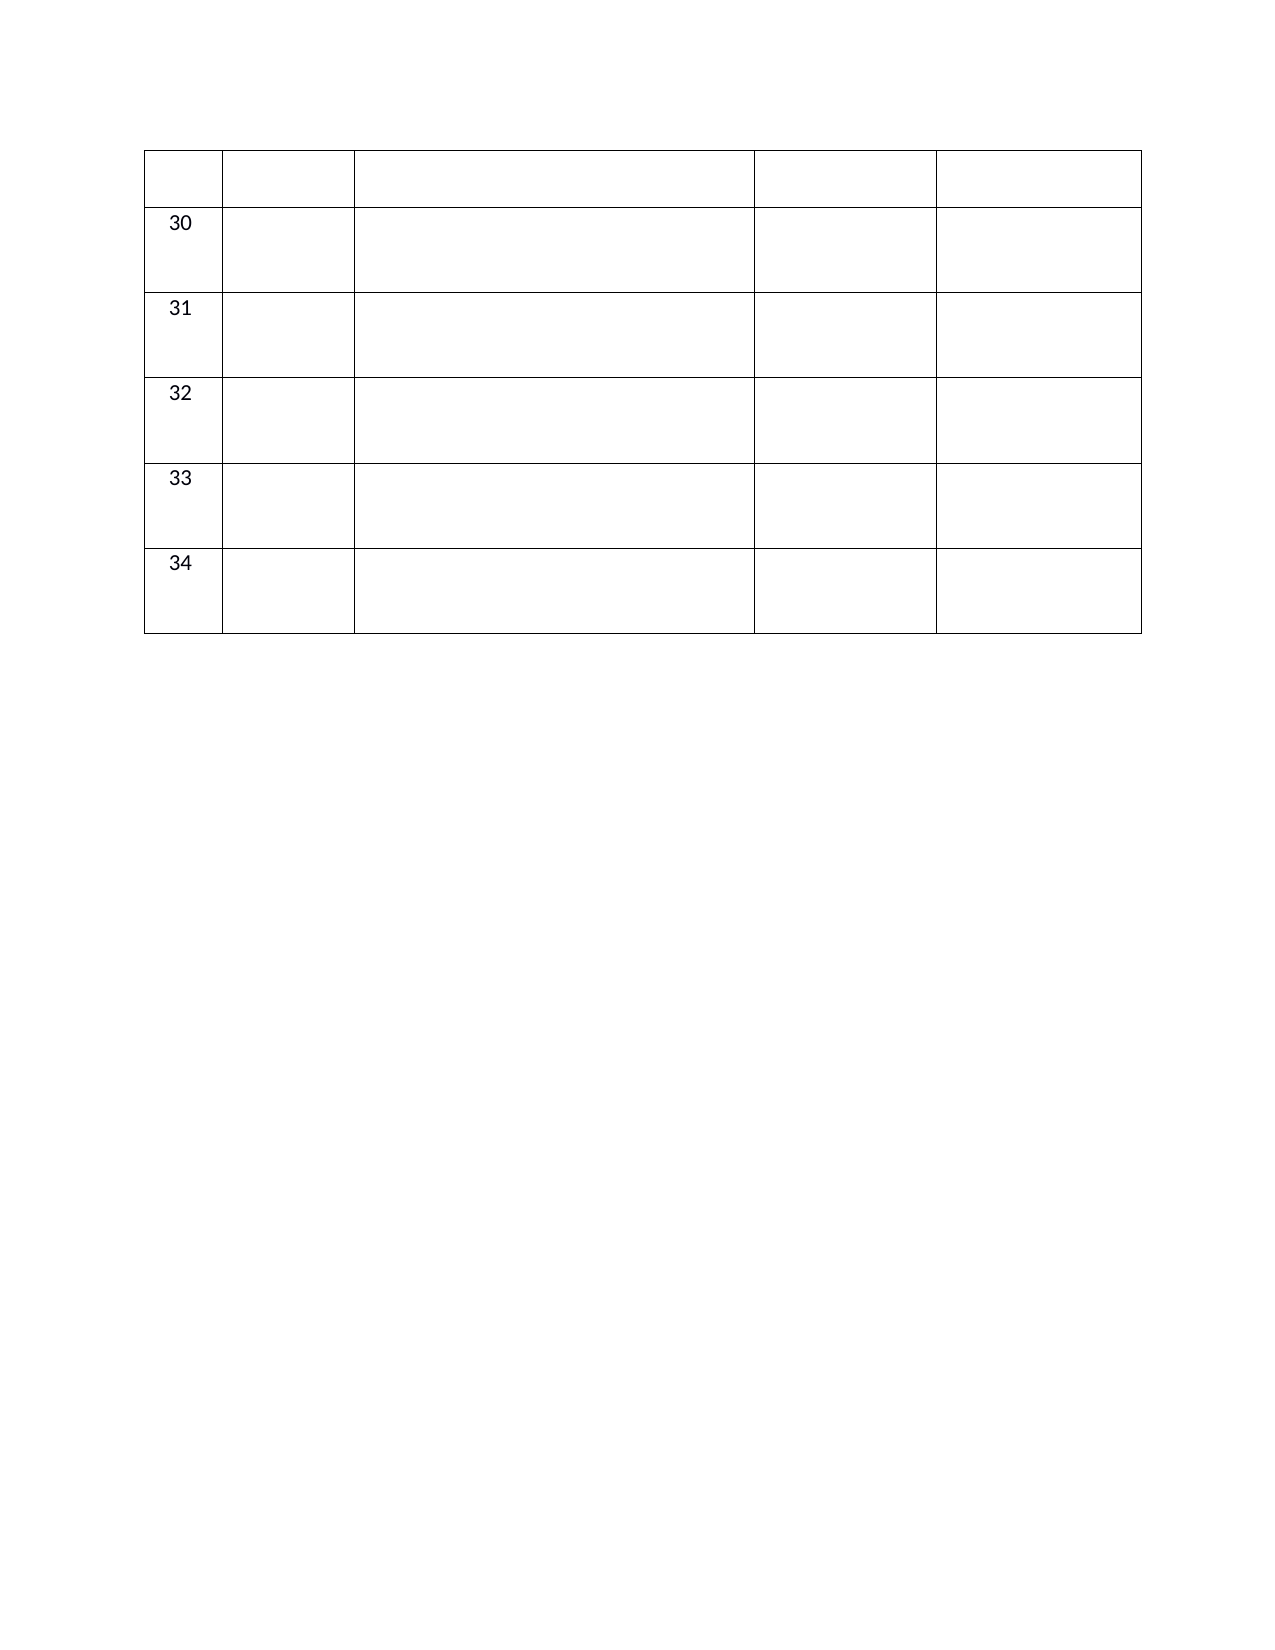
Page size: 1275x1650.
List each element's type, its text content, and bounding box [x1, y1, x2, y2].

table_cell [223, 208, 354, 292]
table_cell [937, 549, 1141, 633]
table_cell [355, 293, 754, 377]
table_cell [355, 549, 754, 633]
table_cell [937, 378, 1141, 462]
table_cell [223, 378, 354, 462]
table_cell [223, 464, 354, 547]
table_cell 32 [145, 378, 222, 462]
table_cell [223, 293, 354, 377]
table_cell 33 [145, 464, 222, 547]
table_cell [755, 293, 936, 377]
table_cell [755, 151, 936, 207]
table_cell [355, 378, 754, 462]
table_cell 29 [145, 151, 222, 207]
table_cell [937, 208, 1141, 292]
table_cell [355, 464, 754, 547]
table_cell [755, 378, 936, 462]
table_cell [355, 208, 754, 292]
table_cell [937, 464, 1141, 547]
table_cell 34 [145, 549, 222, 633]
table_cell 30 [145, 208, 222, 292]
table_cell [223, 151, 354, 207]
table_cell [755, 464, 936, 547]
table_cell [223, 549, 354, 633]
table_cell [355, 151, 754, 207]
table_cell [937, 293, 1141, 377]
table_cell [755, 208, 936, 292]
table_cell [937, 151, 1141, 207]
table_cell 31 [145, 293, 222, 377]
table_cell [755, 549, 936, 633]
